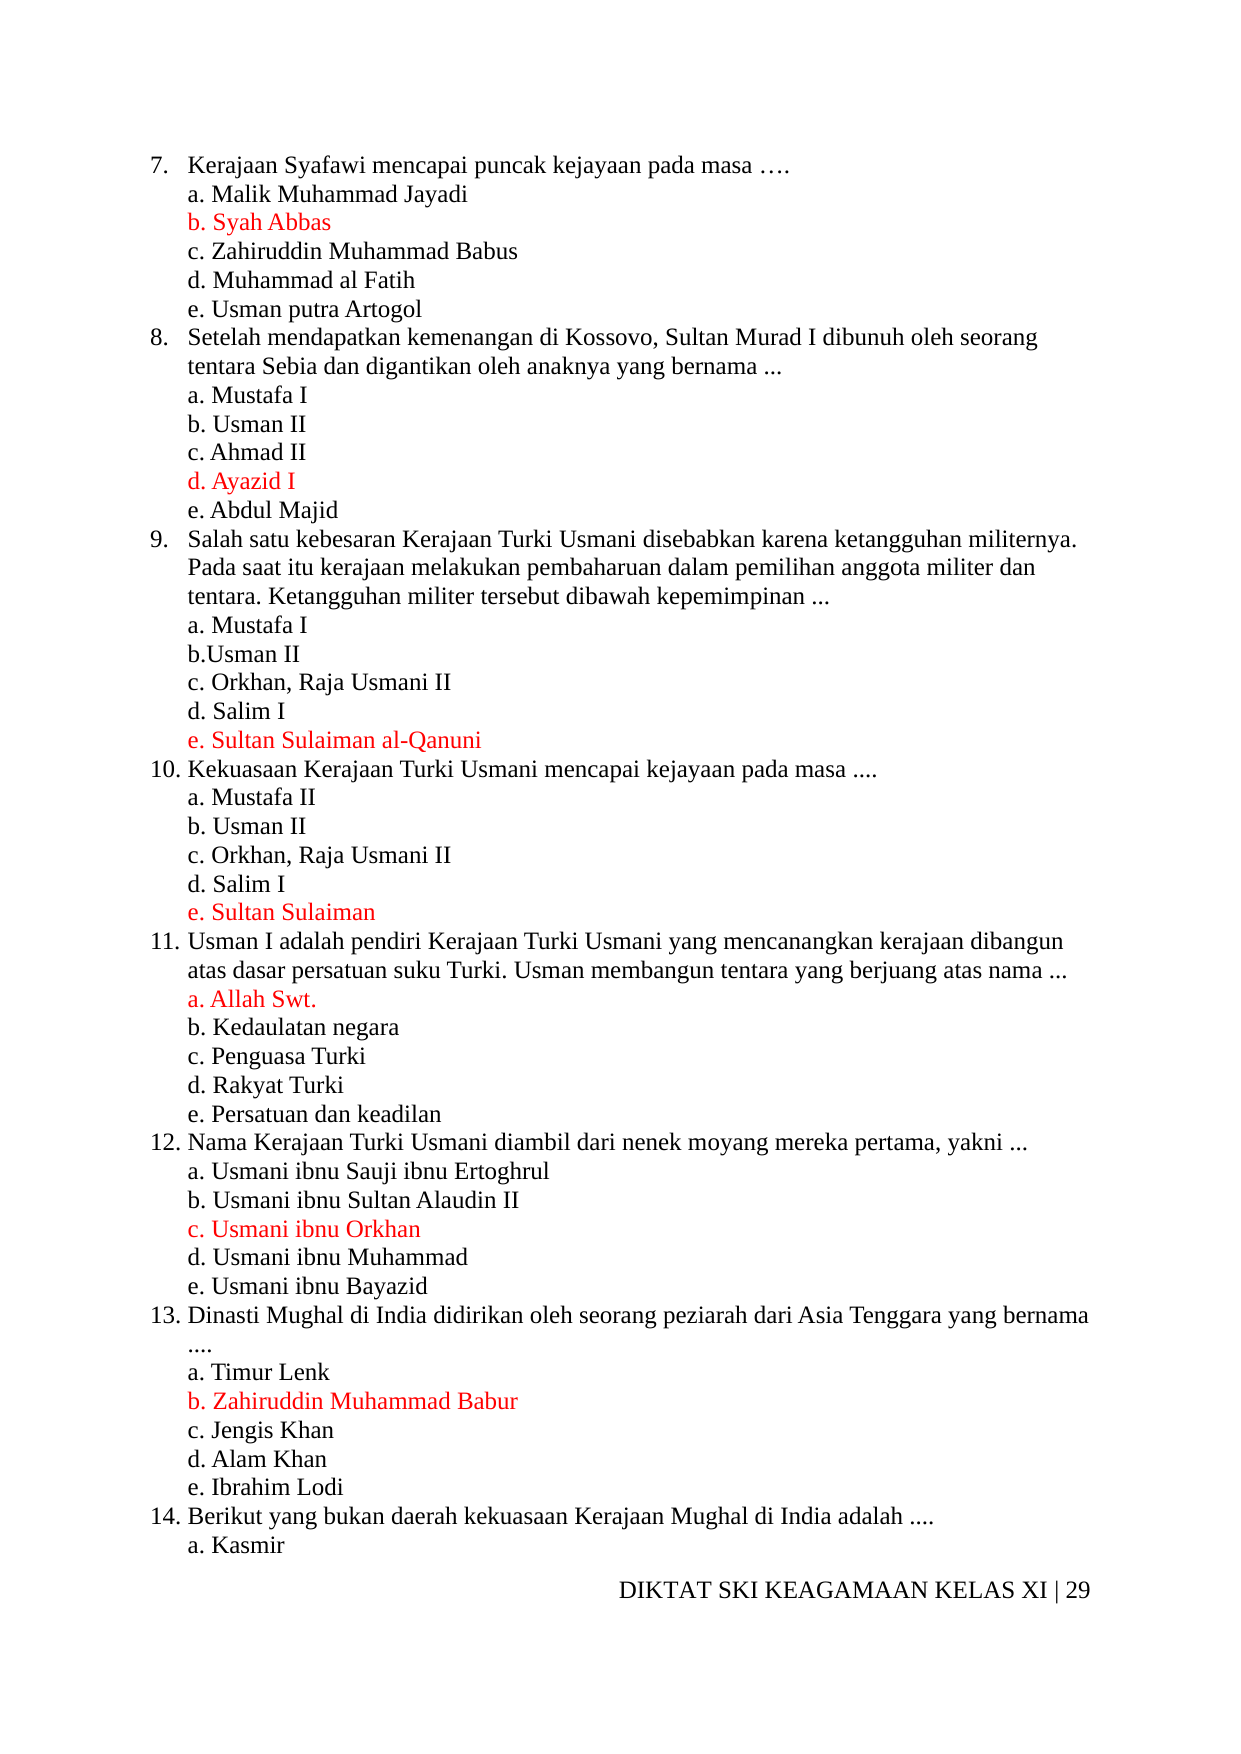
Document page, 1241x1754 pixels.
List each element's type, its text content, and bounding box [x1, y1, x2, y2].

text e. Abdul Majid [187, 495, 1090, 524]
text c. Ahmad II [187, 437, 1090, 466]
text c. Usmani ibnu Orkhan [187, 1214, 1090, 1242]
text e. Usmani ibnu Bayazid [187, 1271, 1090, 1300]
text c. Penguasa Turki [187, 1041, 1090, 1070]
text a. Timur Lenk [187, 1357, 1090, 1386]
text e. Persatuan dan keadilan [187, 1099, 1090, 1127]
text b. Usmani ibnu Sultan Alaudin II [187, 1185, 1090, 1214]
text c. Orkhan, Raja Usmani II d. Salim I [187, 840, 1090, 897]
list Berikut yang bukan daerah kekuasaan Kerajaan Mughal di India adalah .... [150, 1501, 1090, 1530]
list Kerajaan Syafawi mencapai puncak kejayaan pada masa …. a. Malik Muhammad Jayadi b. Syah Abbas c. Zahiruddin Muhammad Babus d. Muhammad al Fatih e. Usman putra Artogol [150, 150, 1090, 322]
text d. Alam Khan [187, 1444, 1090, 1472]
text d. Rakyat Turki [187, 1070, 1090, 1099]
text a. Usmani ibnu Sauji ibnu Ertoghrul [187, 1156, 1090, 1185]
text c. Jengis Khan [187, 1415, 1090, 1444]
text a. Allah Swt. [187, 984, 1090, 1012]
text b. Kedaulatan negara [187, 1012, 1090, 1041]
text c. Orkhan, Raja Usmani II [187, 667, 1090, 696]
text a. Mustafa I [187, 380, 1090, 409]
list Setelah mendapatkan kemenangan di Kossovo, Sultan Murad I dibunuh oleh seorang tentara Sebia dan digantikan oleh anaknya yang bernama ... [150, 322, 1090, 380]
list Kekuasaan Kerajaan Turki Usmani mencapai kejayaan pada masa .... [150, 754, 1090, 782]
text a. Mustafa II b. Usman II [187, 782, 1090, 840]
text d. Ayazid I [187, 466, 1090, 495]
text e. Sultan Sulaiman al-Qanuni [187, 725, 1090, 754]
text b. Usman II [187, 409, 1090, 437]
text a. Mustafa I [187, 610, 1090, 639]
text b. Zahiruddin Muhammad Babur [187, 1386, 1090, 1415]
list Nama Kerajaan Turki Usmani diambil dari nenek moyang mereka pertama, yakni ... [150, 1127, 1090, 1156]
text d. Salim I [187, 696, 1090, 725]
text d. Usmani ibnu Muhammad [187, 1242, 1090, 1271]
list Dinasti Mughal di India didirikan oleh seorang peziarah dari Asia Tenggara yang bernama .... [150, 1300, 1090, 1357]
list Salah satu kebesaran Kerajaan Turki Usmani disebabkan karena ketangguhan militernya. Pada saat itu kerajaan melakukan pembaharuan dalam pemilihan anggota militer dan tentara. Ketangguhan militer tersebut dibawah kepemimpinan ... [150, 524, 1090, 610]
list Usman I adalah pendiri Kerajaan Turki Usmani yang mencanangkan kerajaan dibangun atas dasar persatuan suku Turki. Usman membangun tentara yang berjuang atas nama ... [150, 926, 1090, 984]
text e. Ibrahim Lodi [187, 1472, 1090, 1501]
text a. Kasmir [187, 1530, 1090, 1559]
text b.Usman II [187, 639, 1090, 667]
text e. Sultan Sulaiman [187, 897, 1090, 926]
